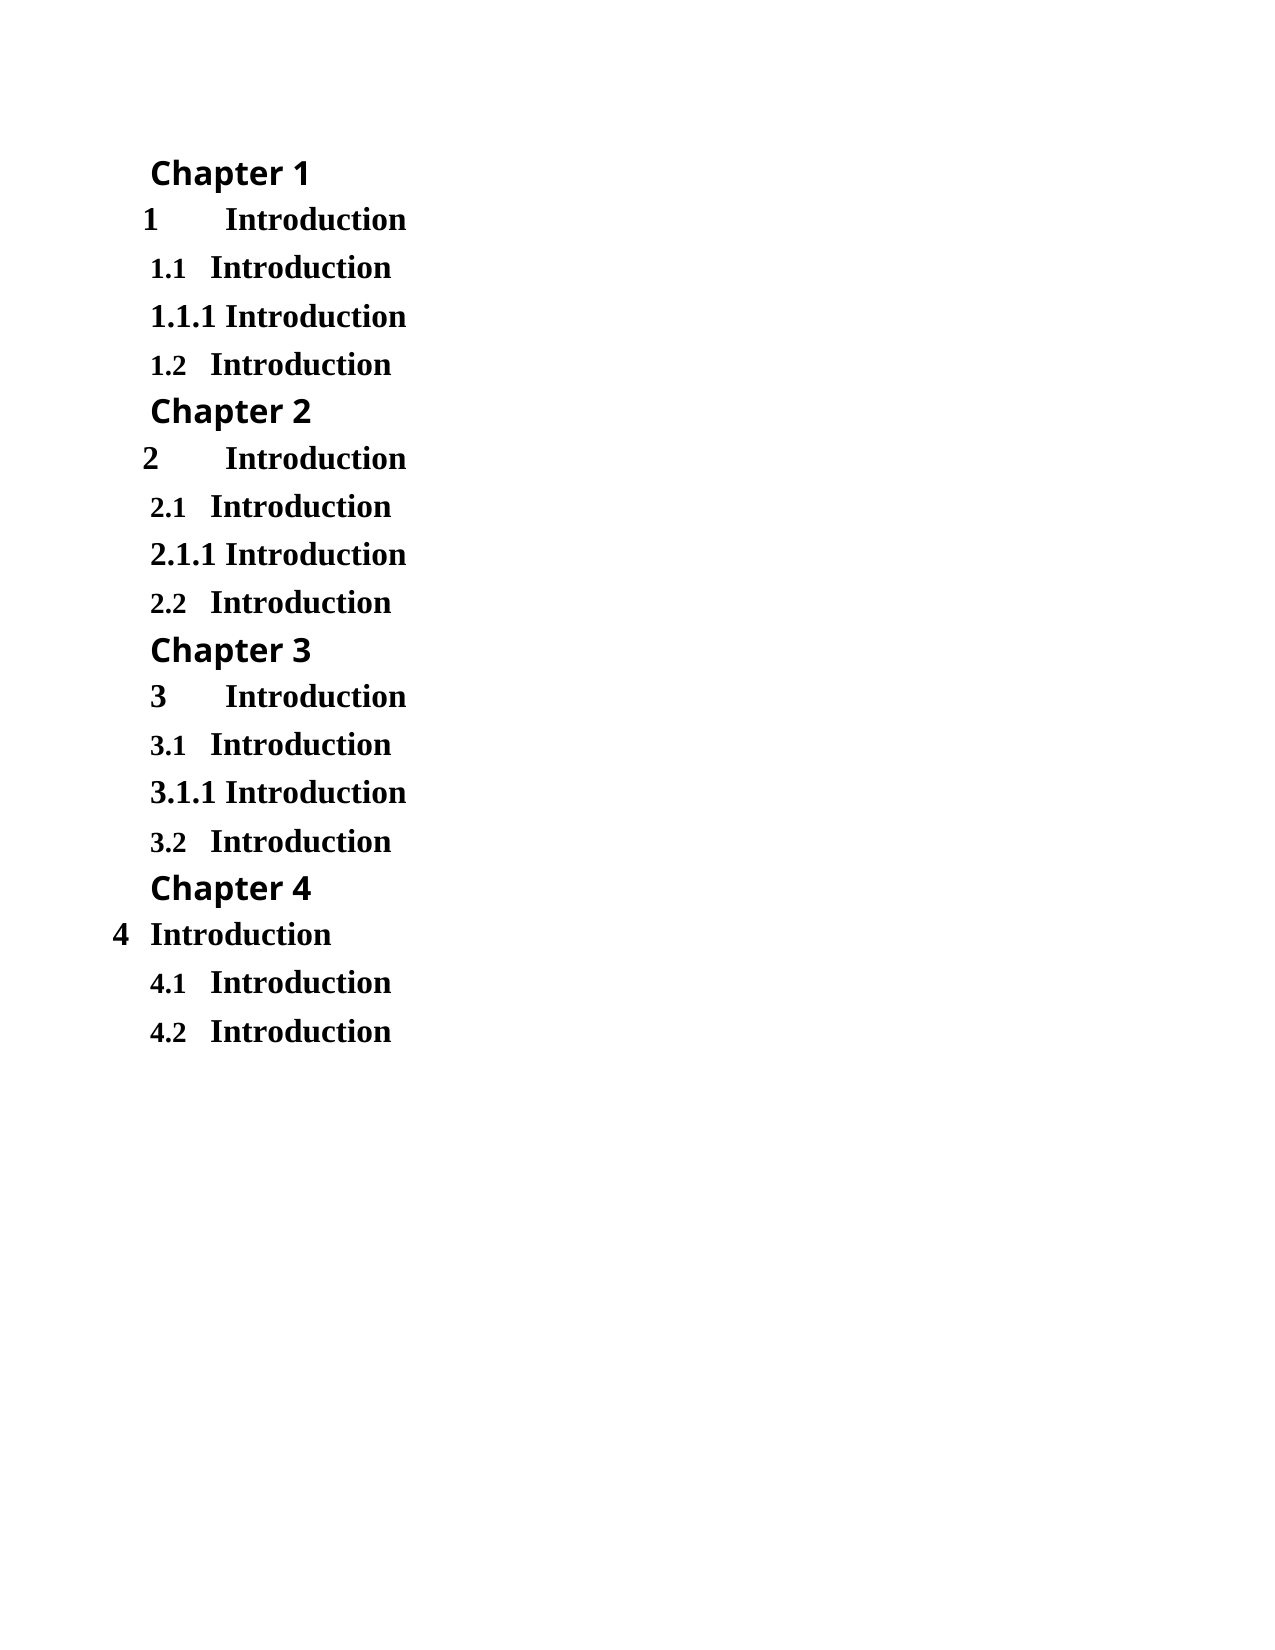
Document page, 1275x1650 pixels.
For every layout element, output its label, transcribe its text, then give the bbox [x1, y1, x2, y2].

subtitle Introduction [150, 724, 1125, 763]
subtitle Introduction [150, 486, 1125, 524]
subtitle Introduction [150, 583, 1125, 621]
subtitle Introduction [142, 438, 1125, 476]
subtitle Introduction [150, 773, 1125, 811]
subtitle Introduction [150, 534, 1125, 573]
subtitle Introduction [150, 676, 1125, 714]
subtitle Introduction [150, 296, 1125, 334]
subtitle Introduction [150, 344, 1125, 383]
subtitle Introduction [150, 963, 1125, 1001]
subtitle Introduction [150, 1011, 1125, 1049]
subtitle Introduction [112, 914, 1125, 953]
subtitle Introduction [142, 199, 1125, 238]
subtitle Introduction [150, 821, 1125, 859]
subtitle Introduction [150, 248, 1125, 286]
